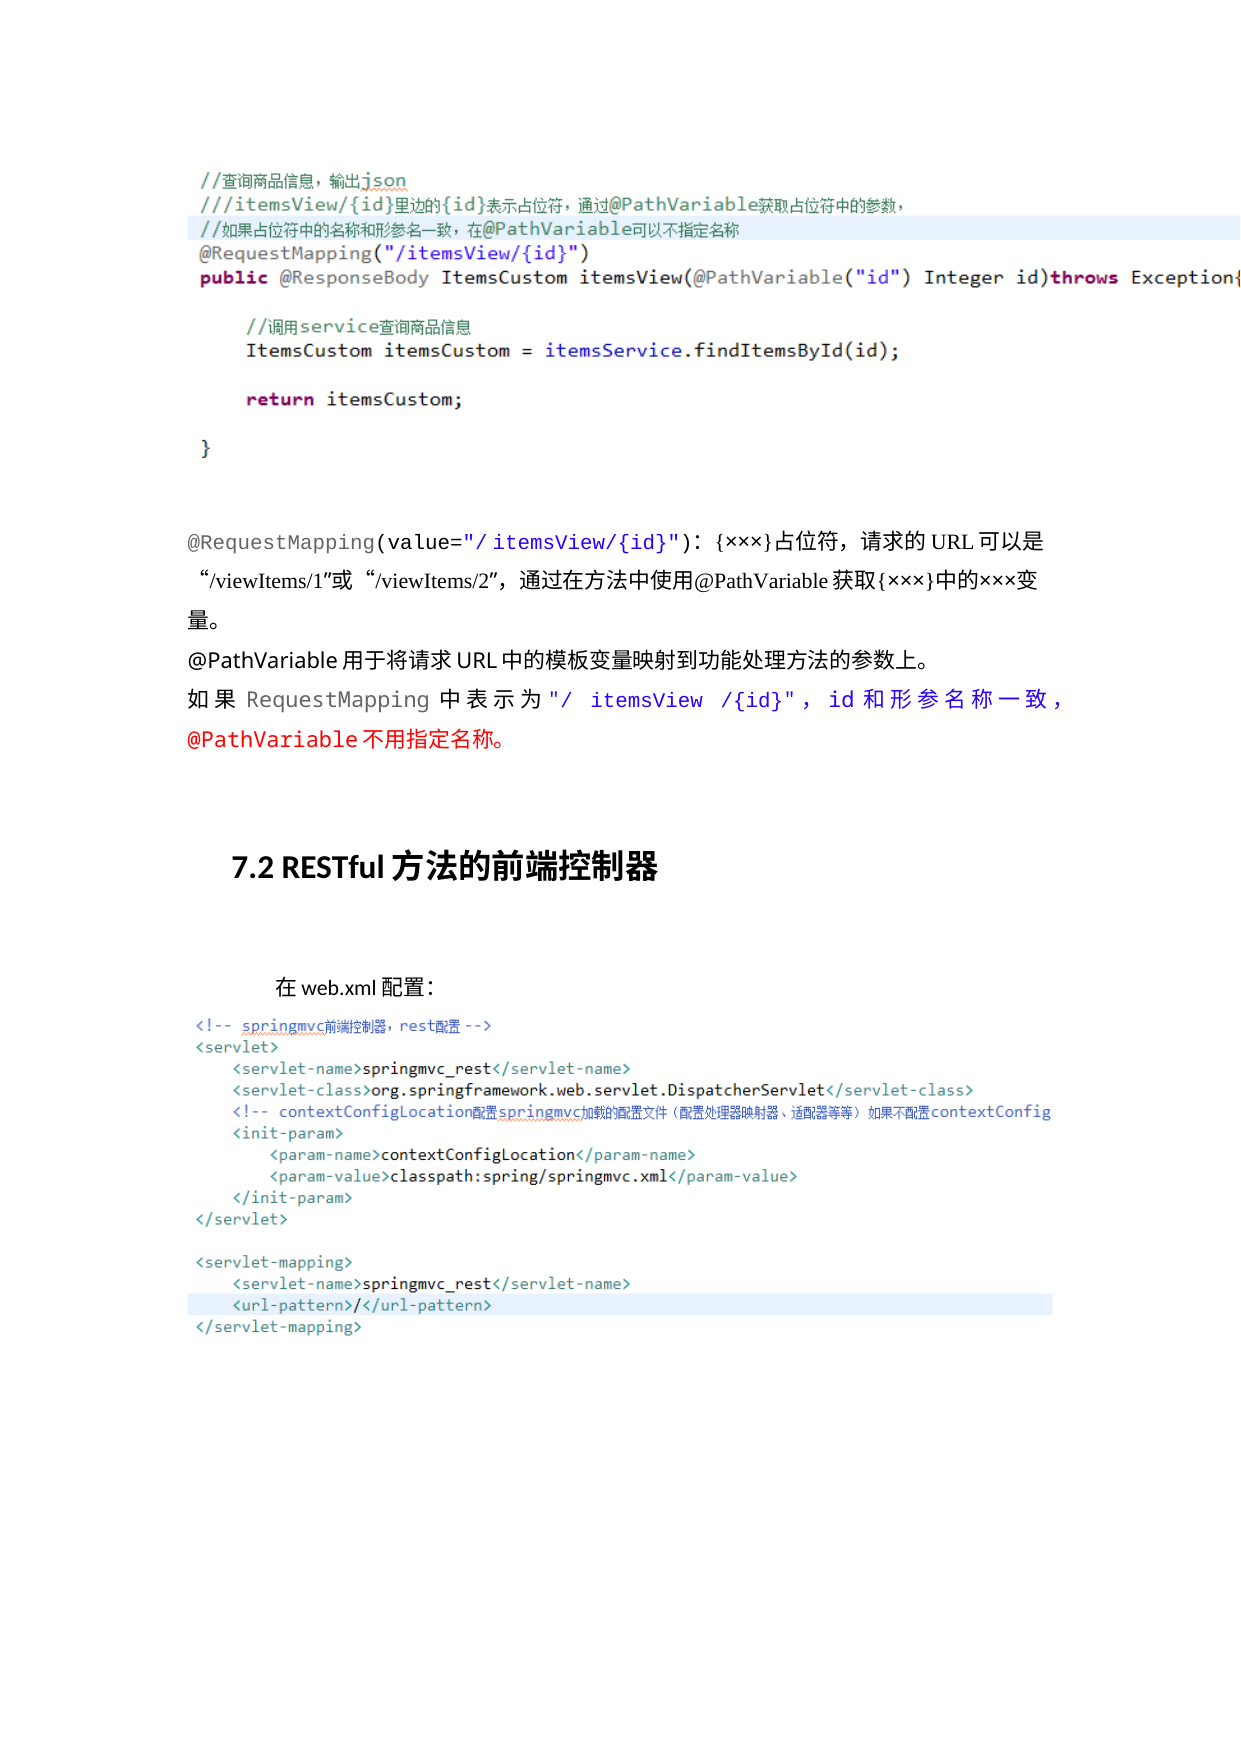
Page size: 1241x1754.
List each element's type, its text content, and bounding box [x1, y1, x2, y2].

subtitle 7.2 RESTful方法的前端控制器 [187, 825, 1053, 904]
picture [187, 1005, 1053, 1348]
text 如果RequestMapping中表示为"/ itemsView /{id}"，id和形参名称一致，@PathVariable不用指定名称。 [187, 678, 1053, 758]
text @PathVariable用于将请求URL中的模板变量映射到功能处理方法的参数上。 [187, 639, 1053, 678]
text 在web.xml配置： [187, 966, 1053, 1005]
text @RequestMapping(value="/ itemsView/{id}")：{×××}占位符，请求的URL可以是“/viewItems/1”或“/viewItems/2”，通过在方法中使用@PathVariable获取{×××}中的×××变量。 [187, 520, 1053, 639]
picture [187, 162, 1241, 476]
